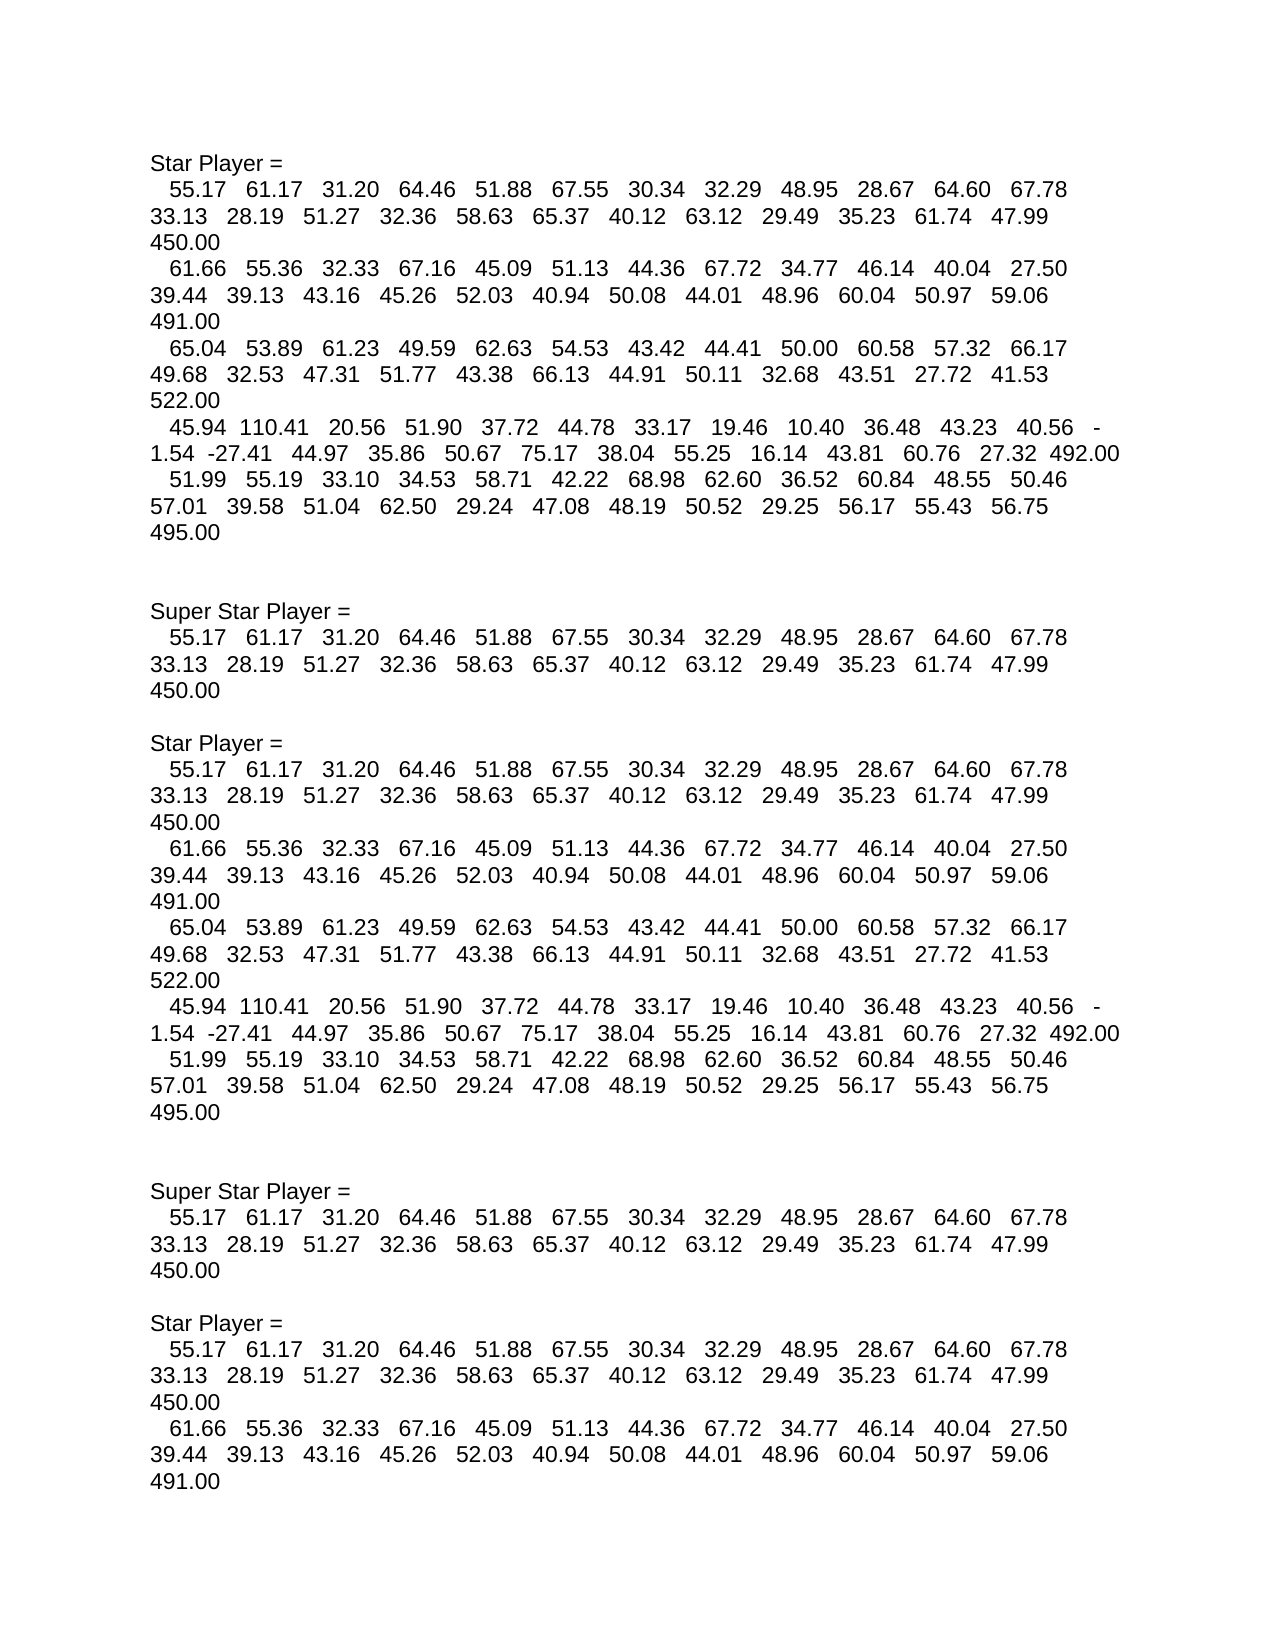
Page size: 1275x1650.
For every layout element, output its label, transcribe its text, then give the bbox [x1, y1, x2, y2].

text 61.66 55.36 32.33 67.16 45.09 51.13 44.36 67.72 34.77 46.14 40.04 27.50 39.44 39.13 43.16 45.26 52.03 40.94 50.08 44.01 48.96 60.04 50.97 59.06 491.00 [150, 835, 1125, 914]
text 61.66 55.36 32.33 67.16 45.09 51.13 44.36 67.72 34.77 46.14 40.04 27.50 39.44 39.13 43.16 45.26 52.03 40.94 50.08 44.01 48.96 60.04 50.97 59.06 491.00 [150, 255, 1125, 334]
text Star Player = [150, 730, 1125, 756]
text Super Star Player = [150, 1178, 1125, 1204]
text Star Player = [150, 150, 1125, 176]
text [150, 176, 1125, 255]
text 61.66 55.36 32.33 67.16 45.09 51.13 44.36 67.72 34.77 46.14 40.04 27.50 39.44 39.13 43.16 45.26 52.03 40.94 50.08 44.01 48.96 60.04 50.97 59.06 491.00 [150, 1415, 1125, 1494]
text Star Player = [150, 1309, 1125, 1336]
text Super Star Player = [150, 598, 1125, 624]
